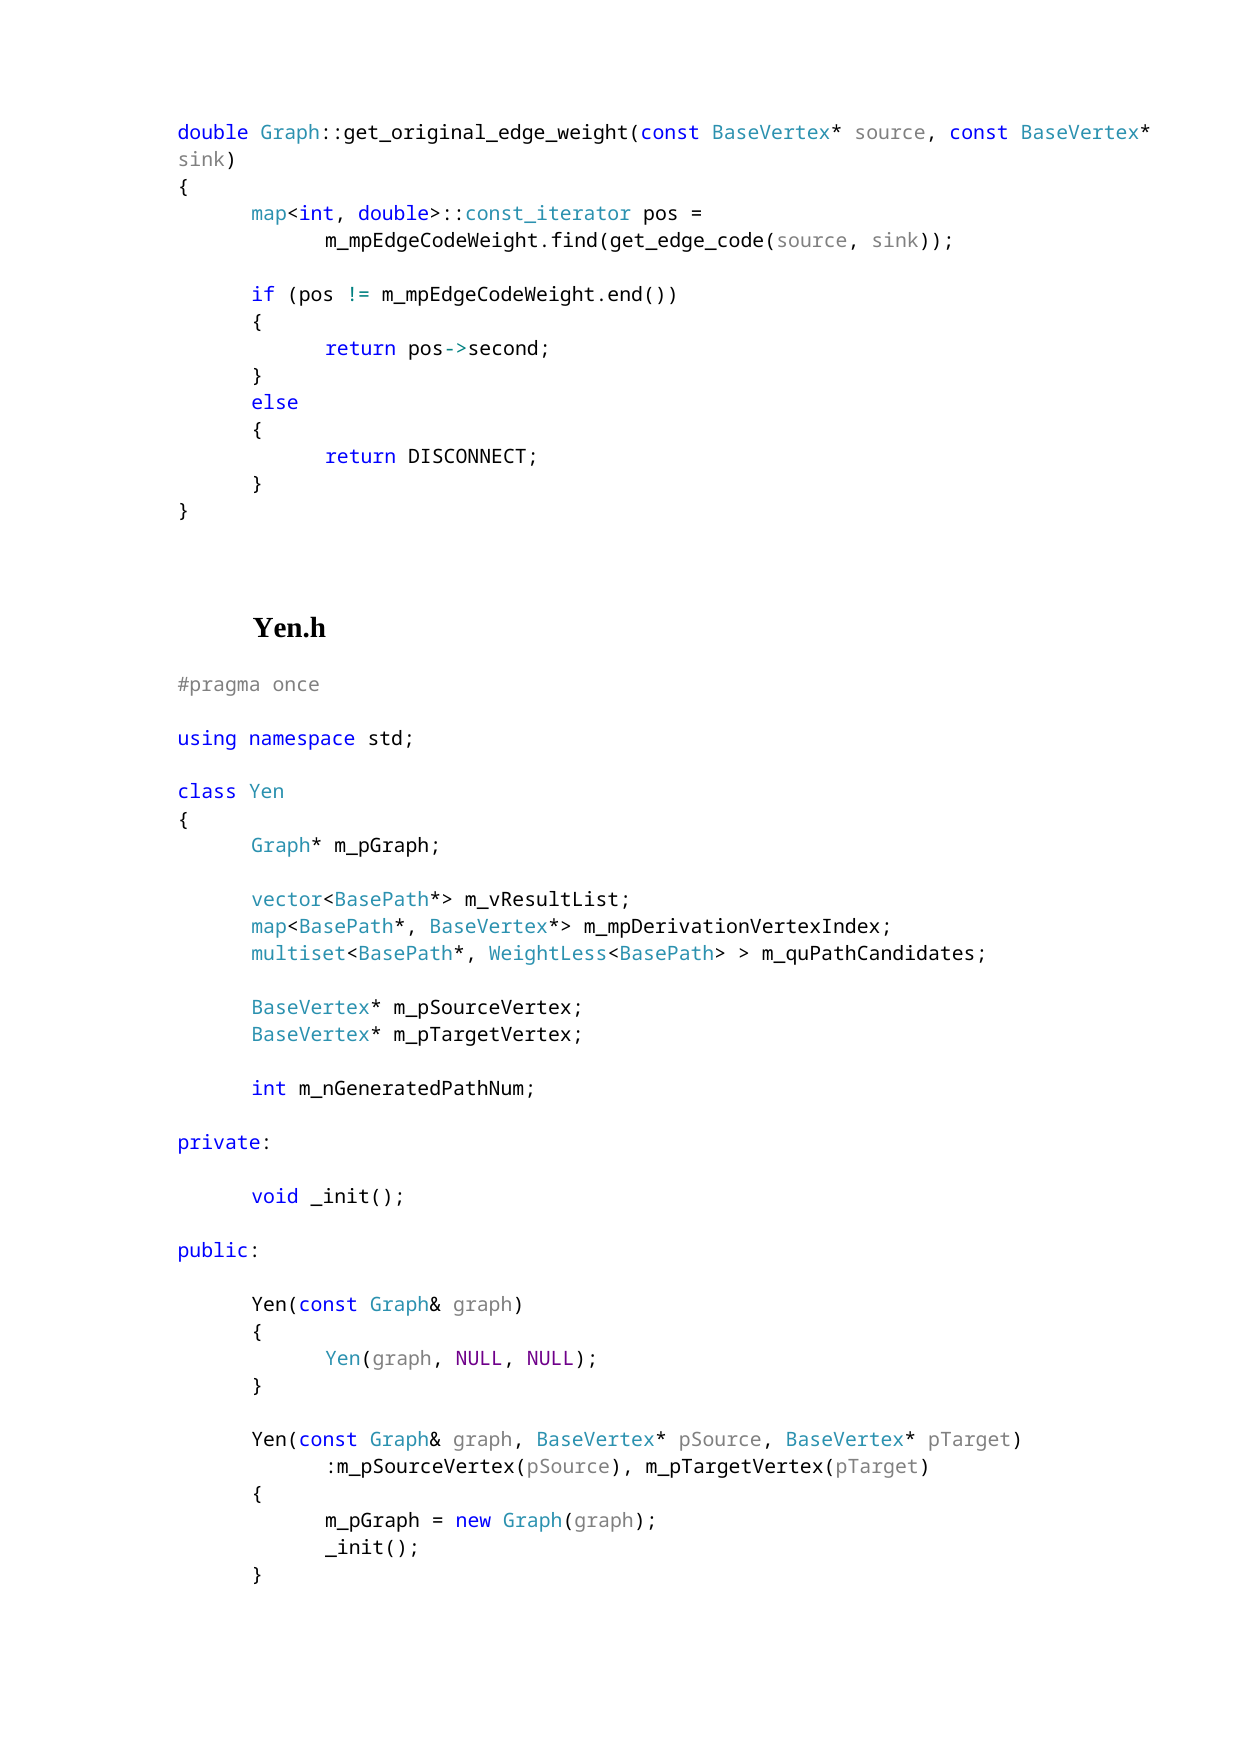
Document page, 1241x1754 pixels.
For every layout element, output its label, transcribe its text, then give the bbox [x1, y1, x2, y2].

text using namespace std; [177, 724, 1152, 751]
text private: [177, 1128, 1152, 1156]
text Graph* m_pGraph; [177, 832, 1152, 859]
text #pragma once [177, 670, 1152, 697]
text vector<BasePath*> m_vResultList; [177, 886, 1152, 913]
text { [177, 1479, 1152, 1506]
text { [177, 805, 1152, 832]
text double Graph::get_original_edge_weight(const BaseVertex* source, const BaseVertex* sink) [177, 118, 1152, 172]
text else [177, 388, 1152, 415]
text } [177, 361, 1152, 388]
text _init(); [177, 1533, 1152, 1560]
text } [177, 496, 1152, 523]
text return DISCONNECT; [177, 442, 1152, 469]
text Yen(const Graph& graph, BaseVertex* pSource, BaseVertex* pTarget) [177, 1425, 1152, 1452]
text { [177, 172, 1152, 199]
text return pos->second; [177, 334, 1152, 361]
text { [177, 307, 1152, 334]
text if (pos != m_mpEdgeCodeWeight.end()) [177, 280, 1152, 307]
text public: [177, 1236, 1152, 1263]
text int m_nGeneratedPathNum; [177, 1074, 1152, 1102]
text multiset<BasePath*, WeightLess<BasePath> > m_quPathCandidates; [177, 940, 1152, 967]
text { [177, 1317, 1152, 1344]
text map<BasePath*, BaseVertex*> m_mpDerivationVertexIndex; [177, 913, 1152, 940]
text BaseVertex* m_pTargetVertex; [177, 1021, 1152, 1048]
text { [177, 415, 1152, 442]
text :m_pSourceVertex(pSource), m_pTargetVertex(pTarget) [177, 1452, 1152, 1479]
text BaseVertex* m_pSourceVertex; [177, 994, 1152, 1021]
text } [177, 1371, 1152, 1398]
text Yen(graph, NULL, NULL); [177, 1344, 1152, 1371]
text } [177, 469, 1152, 496]
text } [177, 1560, 1152, 1587]
text Yen(const Graph& graph) [177, 1290, 1152, 1317]
text m_pGraph = new Graph(graph); [177, 1506, 1152, 1533]
text class Yen [177, 778, 1152, 805]
list Yen.h [252, 611, 1152, 644]
text map<int, double>::const_iterator pos = [177, 199, 1152, 226]
text m_mpEdgeCodeWeight.find(get_edge_code(source, sink)); [177, 226, 1152, 253]
text void _init(); [177, 1182, 1152, 1209]
